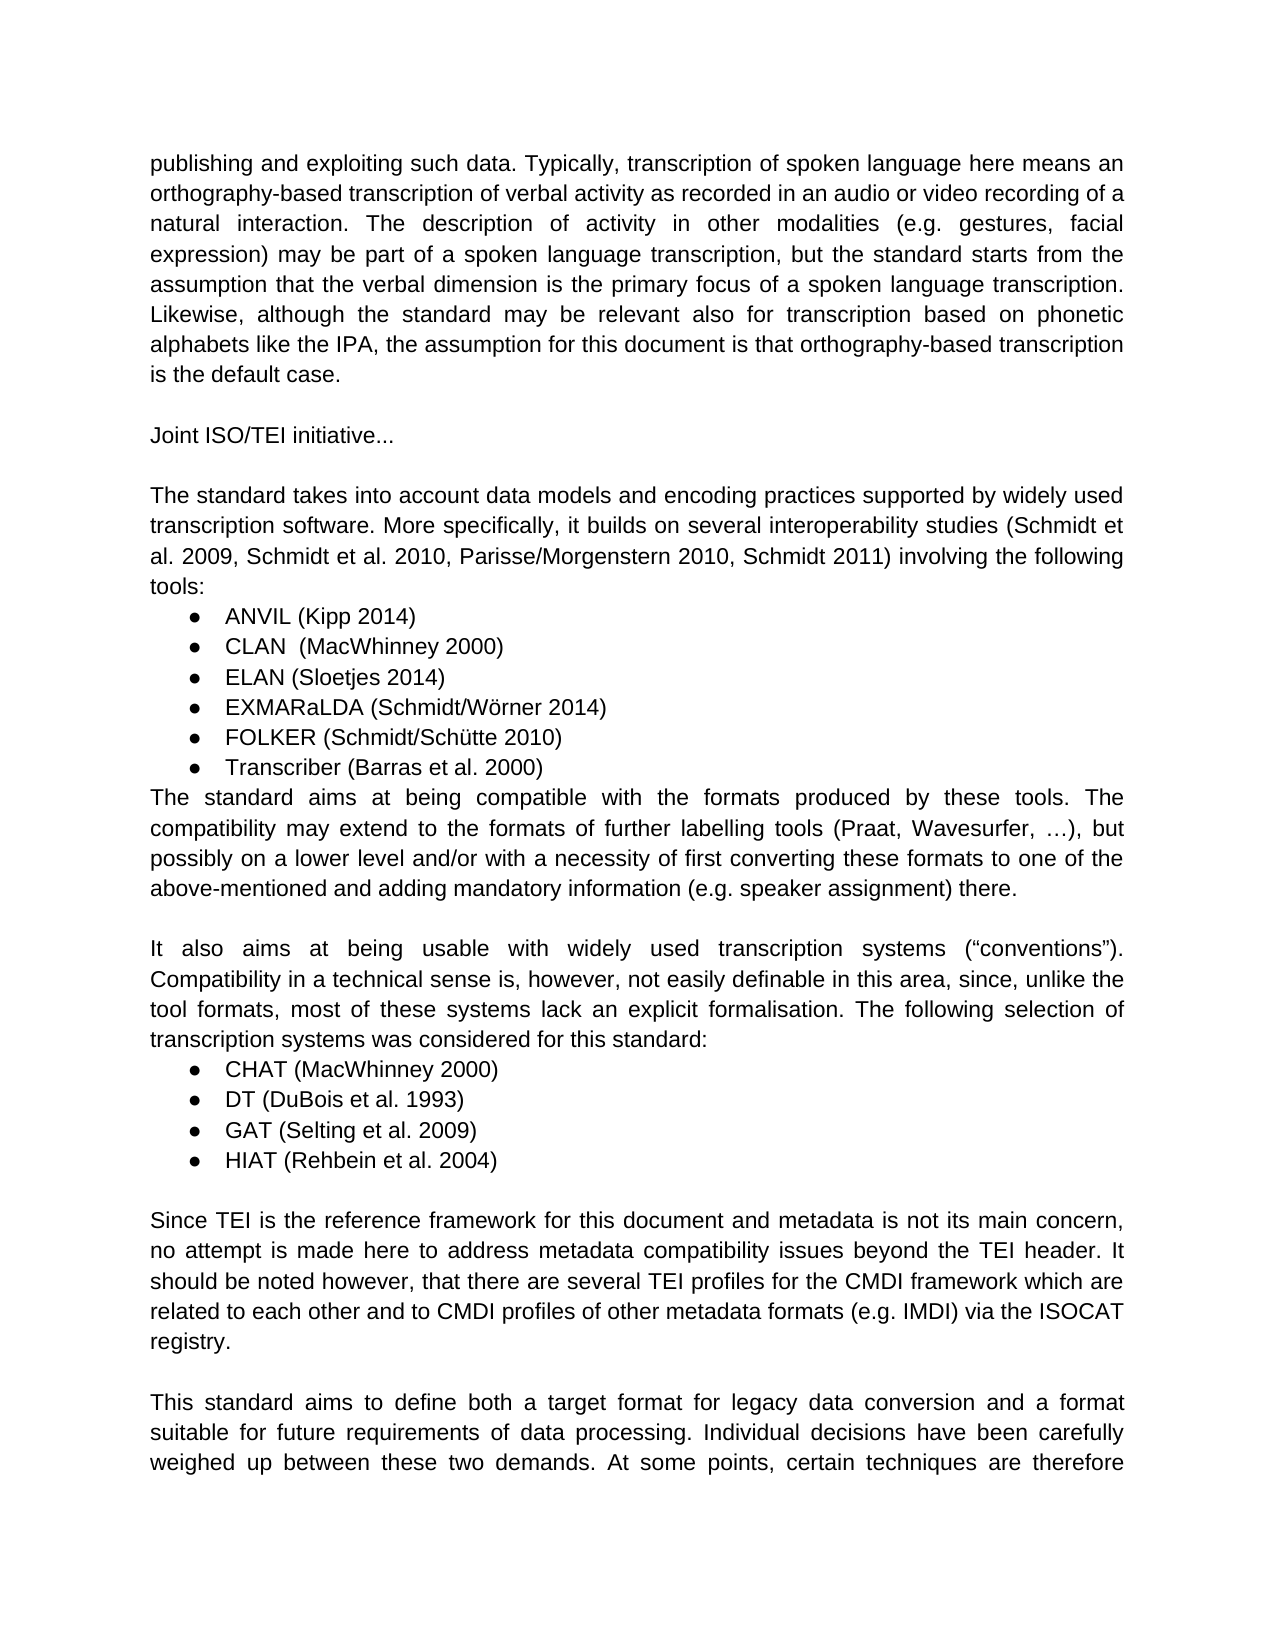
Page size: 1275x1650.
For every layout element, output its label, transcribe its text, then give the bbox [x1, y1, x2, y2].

text The standard aims at being compatible with the formats produced by these tools. The compatibility may extend to the formats of further labelling tools (Praat, Wavesurfer, …), but possibly on a lower level and/or with a necessity of first converting these formats to one of the above-mentioned and adding mandatory information (e.g. speaker assignment) there. [150, 784, 1125, 901]
list HIAT (Rehbein et al. 2004) [188, 1147, 1125, 1173]
text Since TEI is the reference framework for this document and metadata is not its main concern, no attempt is made here to address metadata compatibility issues beyond the TEI header. It should be noted however, that there are several TEI profiles for the CMDI framework which are related to each other and to CMDI profiles of other metadata formats (e.g. IMDI) via the ISOCAT registry. [150, 1207, 1125, 1354]
list CHAT (MacWhinney 2000) [188, 1056, 1125, 1083]
list DT (DuBois et al. 1993) [188, 1086, 1125, 1113]
text It also aims at being usable with widely used transcription systems (“conventions”). Compatibility in a technical sense is, however, not easily definable in this area, since, unlike the tool formats, most of these systems lack an explicit formalisation. The following selection of transcription systems was considered for this standard: [150, 935, 1125, 1052]
list ELAN (Sloetjes 2014) [188, 663, 1125, 690]
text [150, 150, 1125, 388]
list ANVIL (Kipp 2014) [188, 603, 1125, 629]
text The standard takes into account data models and encoding practices supported by widely used transcription software. More specifically, it builds on several interoperability studies (Schmidt et al. 2009, Schmidt et al. 2010, Parisse/Morgenstern 2010, Schmidt 2011) involving the following tools: [150, 482, 1125, 599]
list FOLKER (Schmidt/Schütte 2010) [188, 724, 1125, 750]
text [150, 1388, 1125, 1475]
list Transcriber (Barras et al. 2000) [188, 754, 1125, 781]
list EXMARaLDA (Schmidt/Wörner 2014) [188, 694, 1125, 720]
list CLAN (MacWhinney 2000) [188, 633, 1125, 660]
list GAT (Selting et al. 2009) [188, 1117, 1125, 1143]
text Joint ISO/TEI initiative... [150, 422, 1125, 448]
